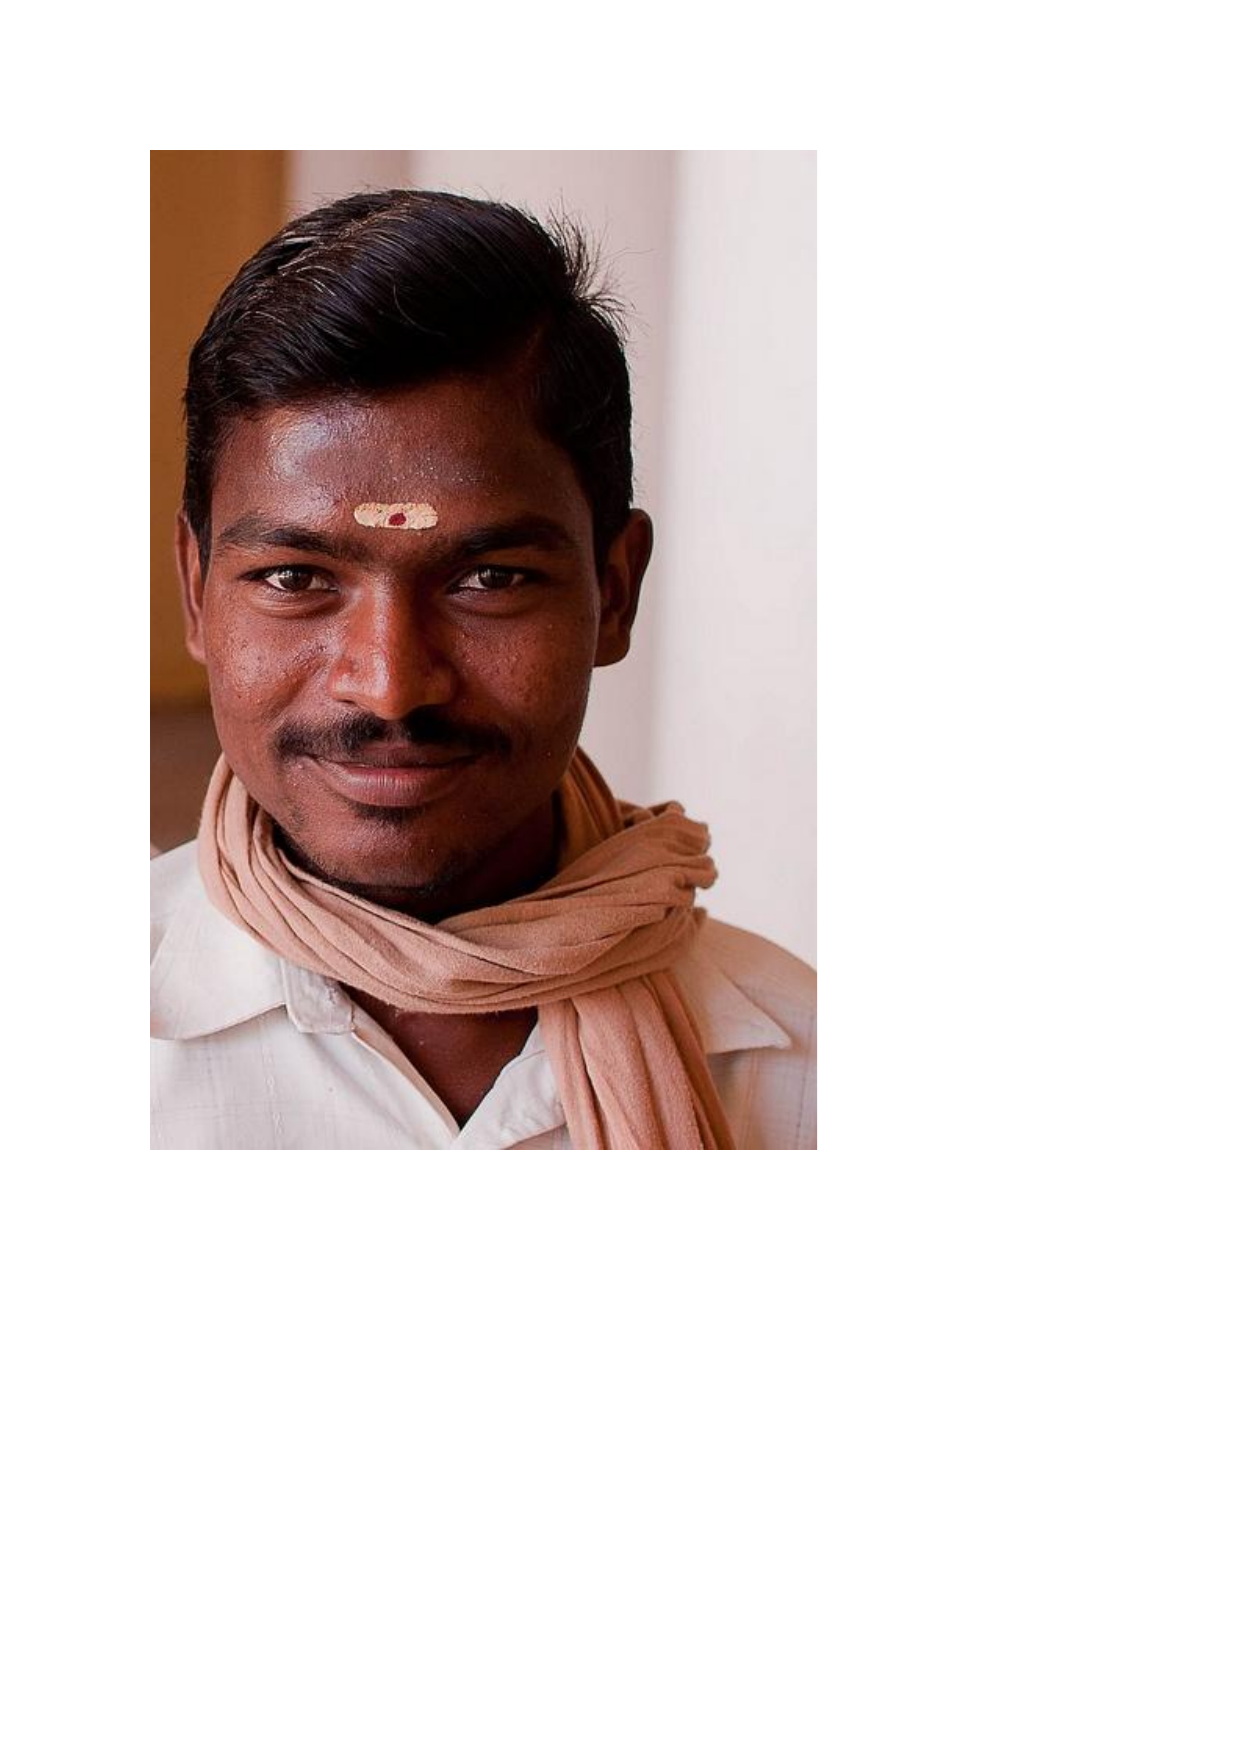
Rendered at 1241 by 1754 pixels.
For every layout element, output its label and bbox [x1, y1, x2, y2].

picture [150, 150, 818, 1150]
